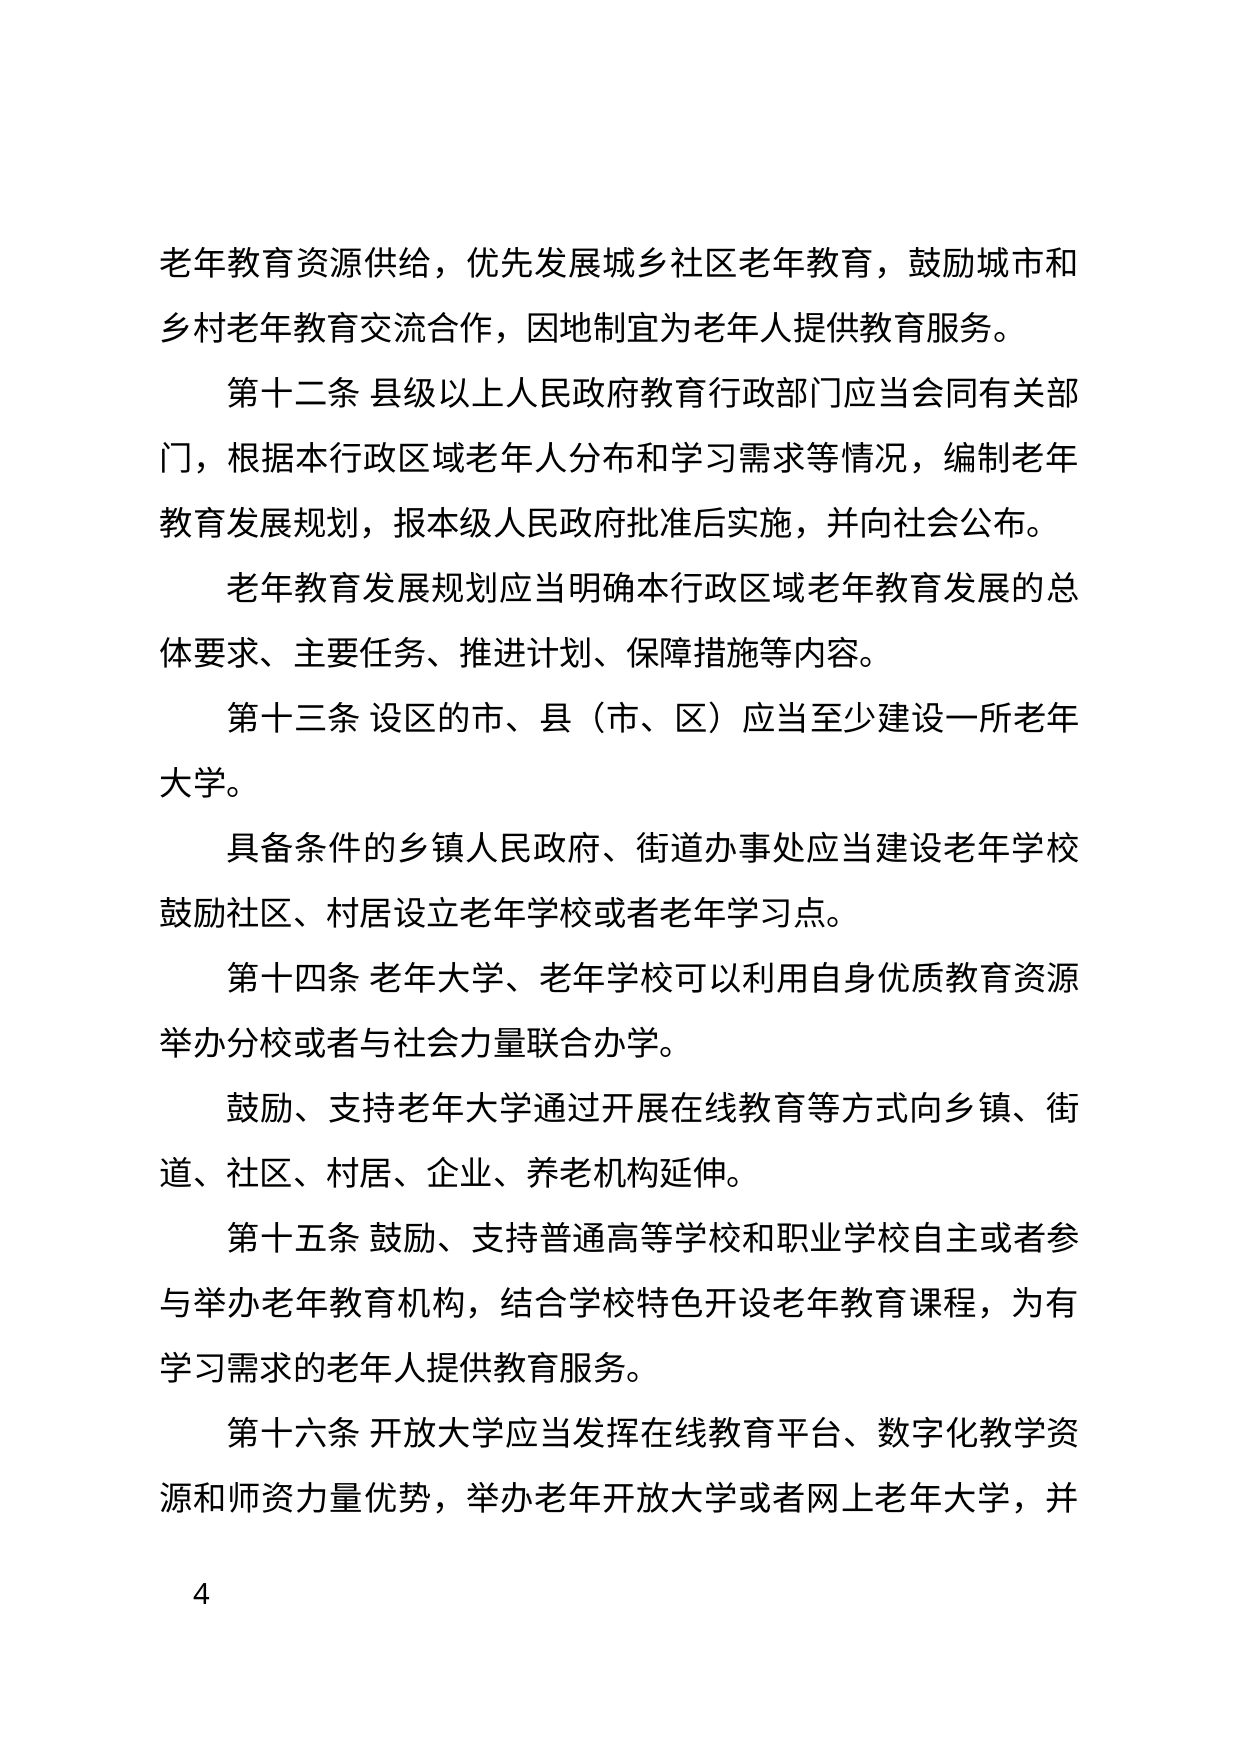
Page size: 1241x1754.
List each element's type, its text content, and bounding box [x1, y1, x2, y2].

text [159, 228, 1081, 358]
text 鼓励、支持老年大学通过开展在线教育等方式向乡镇、街道、社区、村居、企业、养老机构延伸。 [159, 1073, 1081, 1203]
text 第十二条 县级以上人民政府教育行政部门应当会同有关部门，根据本行政区域老年人分布和学习需求等情况，编制老年教育发展规划，报本级人民政府批准后实施，并向社会公布。 [159, 358, 1081, 553]
text 第十五条 鼓励、支持普通高等学校和职业学校自主或者参与举办老年教育机构，结合学校特色开设老年教育课程，为有学习需求的老年人提供教育服务。 [159, 1203, 1081, 1398]
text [159, 1398, 1081, 1528]
text 第十四条 老年大学、老年学校可以利用自身优质教育资源举办分校或者与社会力量联合办学。 [159, 943, 1081, 1073]
text 老年教育发展规划应当明确本行政区域老年教育发展的总体要求、主要任务、推进计划、保障措施等内容。 [159, 553, 1081, 683]
text 具备条件的乡镇人民政府、街道办事处应当建设老年学校，鼓励社区、村居设立老年学校或者老年学习点。 [159, 813, 1081, 943]
text 第十三条 设区的市、县（市、区）应当至少建设一所老年大学。 [159, 683, 1081, 813]
